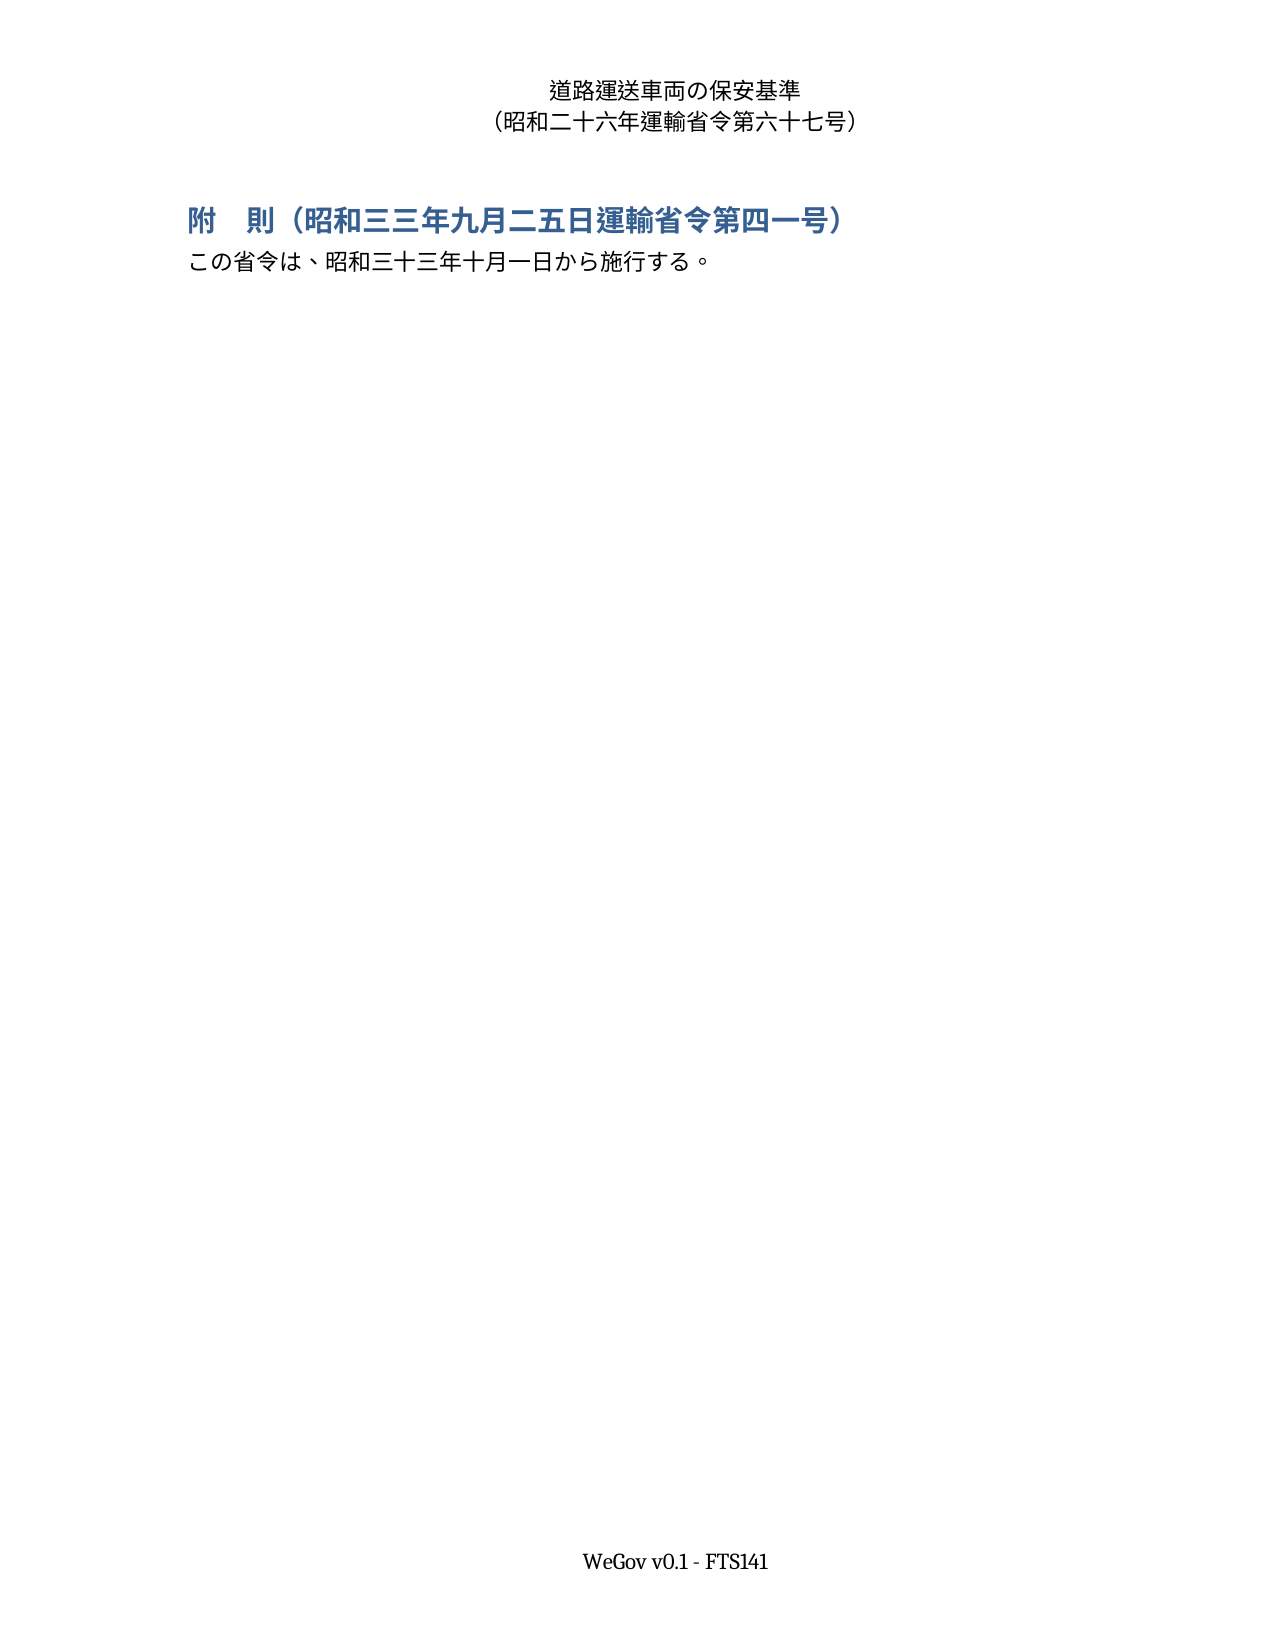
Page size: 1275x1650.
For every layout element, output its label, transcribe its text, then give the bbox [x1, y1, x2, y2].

text この省令は、昭和三十三年十月一日から施行する。 [187, 246, 1087, 277]
subtitle 附 則（昭和三三年九月二五日運輸省令第四一号） [187, 200, 1087, 240]
